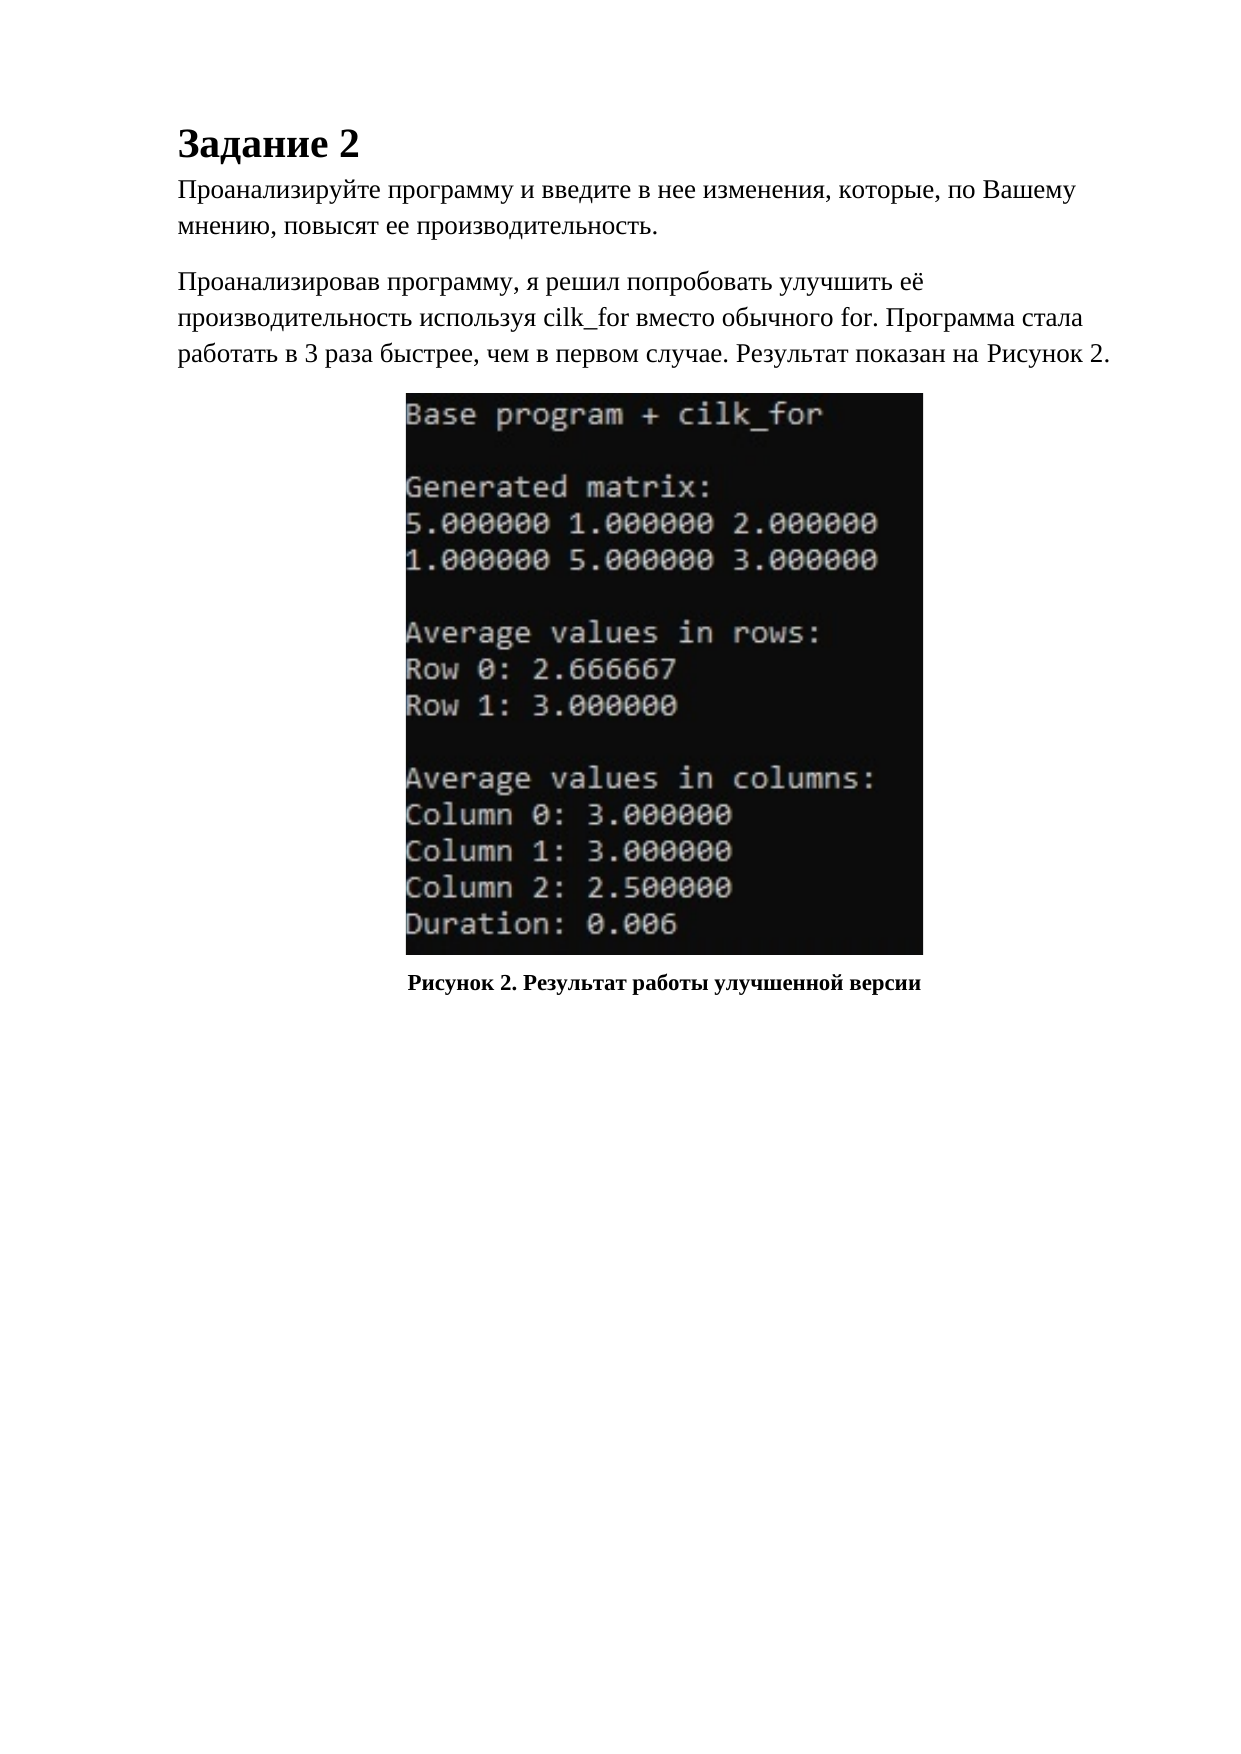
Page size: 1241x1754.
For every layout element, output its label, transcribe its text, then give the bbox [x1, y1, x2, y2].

text Проанализируйте программу и введите в нее изменения, которые, по Вашему мнению, повысят ее производительность. [177, 173, 1152, 240]
picture [405, 393, 924, 955]
text Проанализировав программу, я решил попробовать улучшить её производительность используя cilk_for вместо обычного for. Программа стала работать в 3 раза быстрее, чем в первом случае. Результат показан на рисунке 2. [177, 266, 1152, 368]
text Рисунок 2. Результат работы улучшенной версии [177, 969, 1152, 996]
subtitle Задание 2 [177, 118, 1152, 166]
